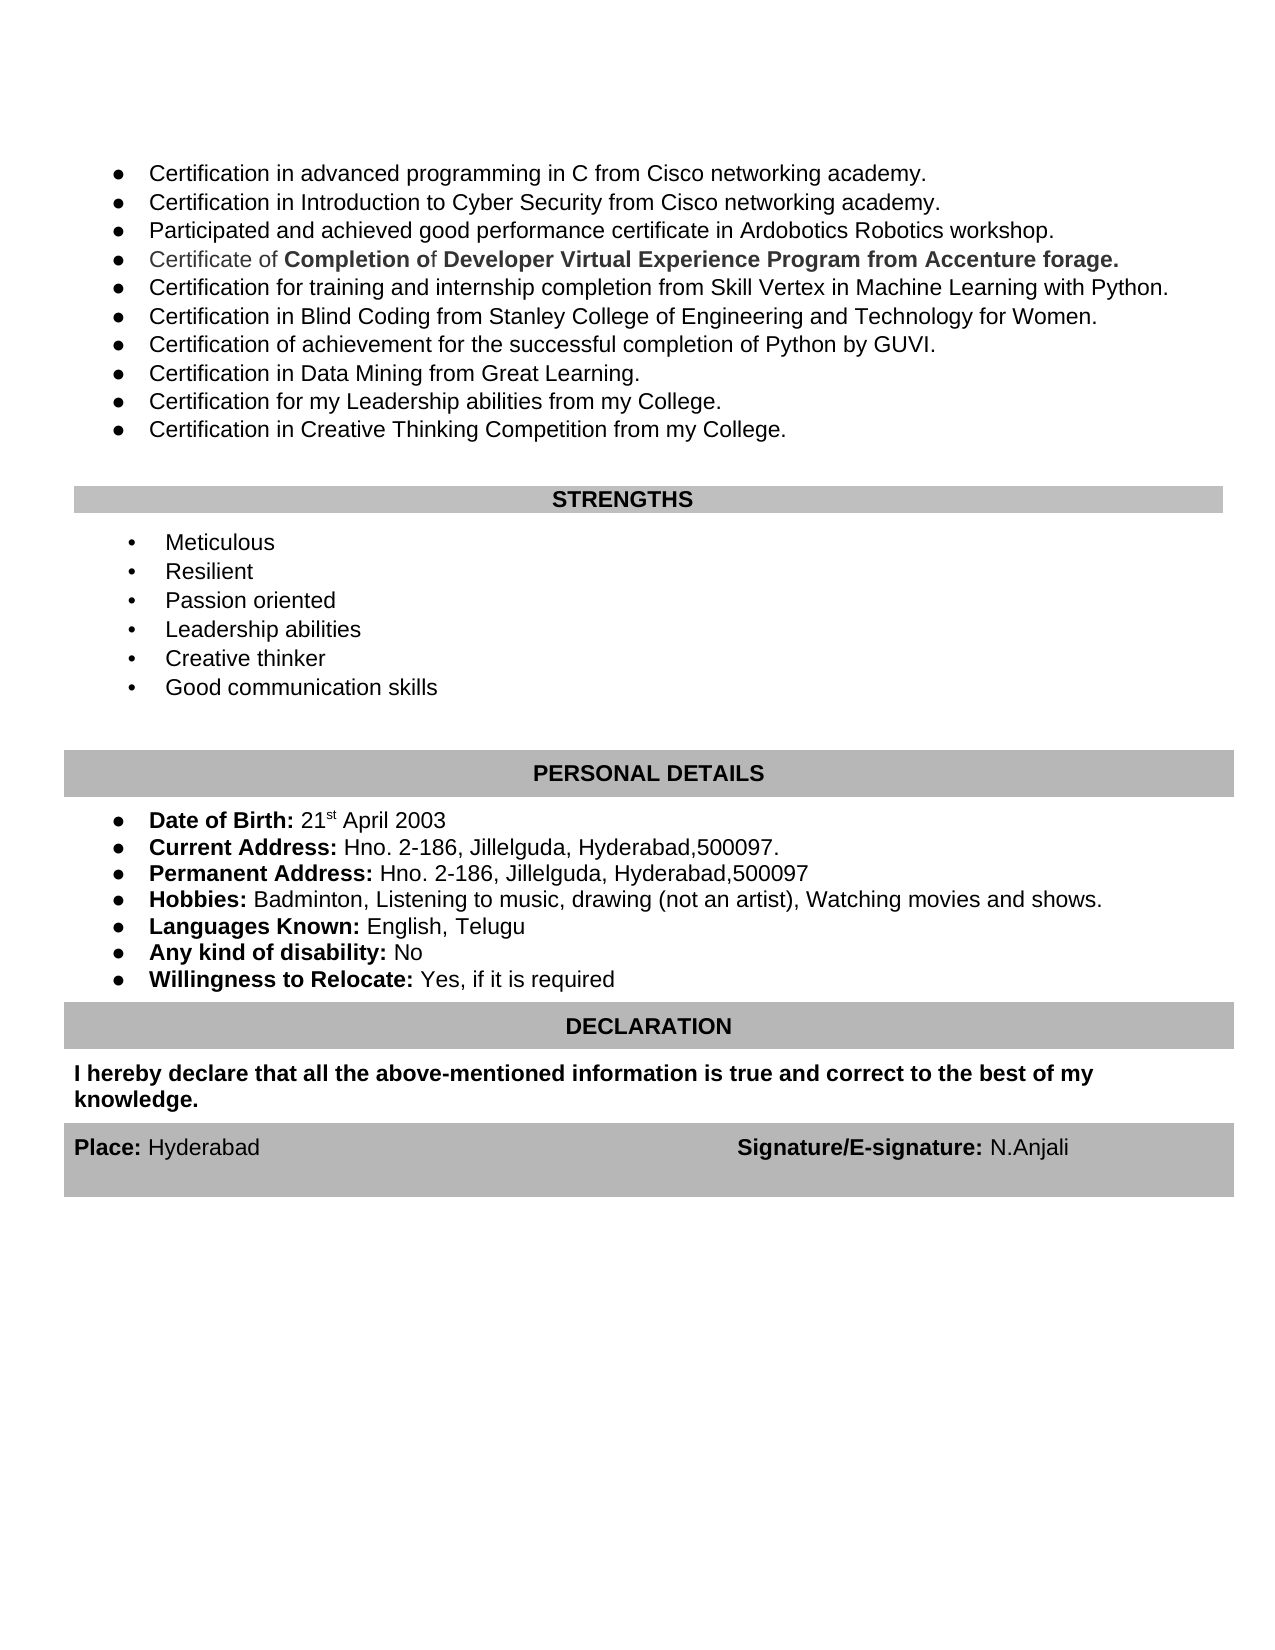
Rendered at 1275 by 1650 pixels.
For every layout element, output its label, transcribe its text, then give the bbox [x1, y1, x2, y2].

table_cell Date of Birth: 21st April 2003 Current Address: Hno. 2-186, Jillelguda, Hyderabad,500097. Permanent Address: Hno. 2-186, Jillelguda, Hyderabad,500097 Hobbies: Badminton, Listening to music, drawing (not an artist), Watching movies and shows. Languages Known: English, Telugu Any kind of disability: No Willingness to Relocate: Yes, if it is required [64, 797, 1234, 1002]
table_cell I hereby declare that all the above-mentioned information is true and correct to the best of my knowledge. [64, 1050, 1234, 1123]
table_cell PERSONAL DETAILS [64, 750, 1234, 797]
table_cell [64, 150, 1234, 750]
table_cell Place: Hyderabad Signature/E-signature: N.Anjali [64, 1123, 1234, 1197]
table_cell DECLARATION [64, 1002, 1234, 1049]
